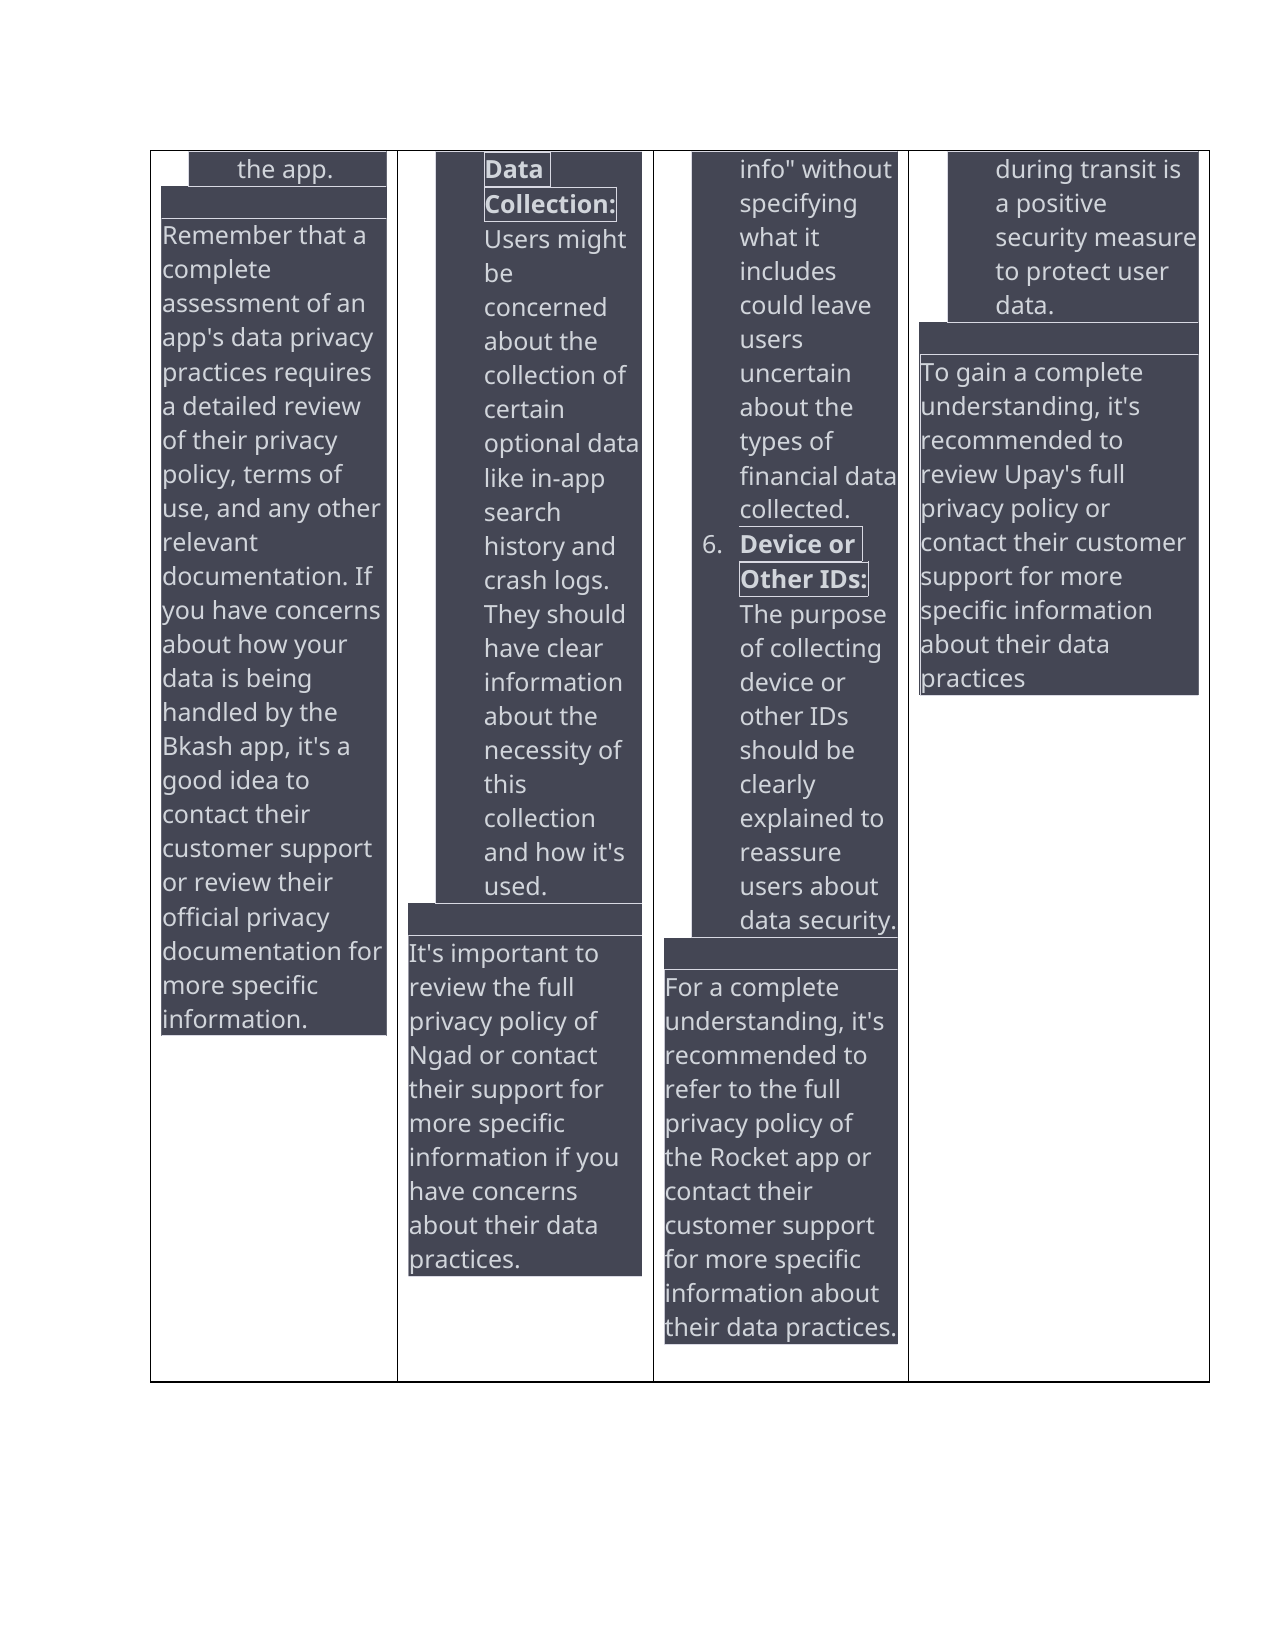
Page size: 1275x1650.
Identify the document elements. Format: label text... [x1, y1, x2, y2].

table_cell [151, 151, 397, 1381]
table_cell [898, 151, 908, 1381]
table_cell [398, 151, 653, 1381]
